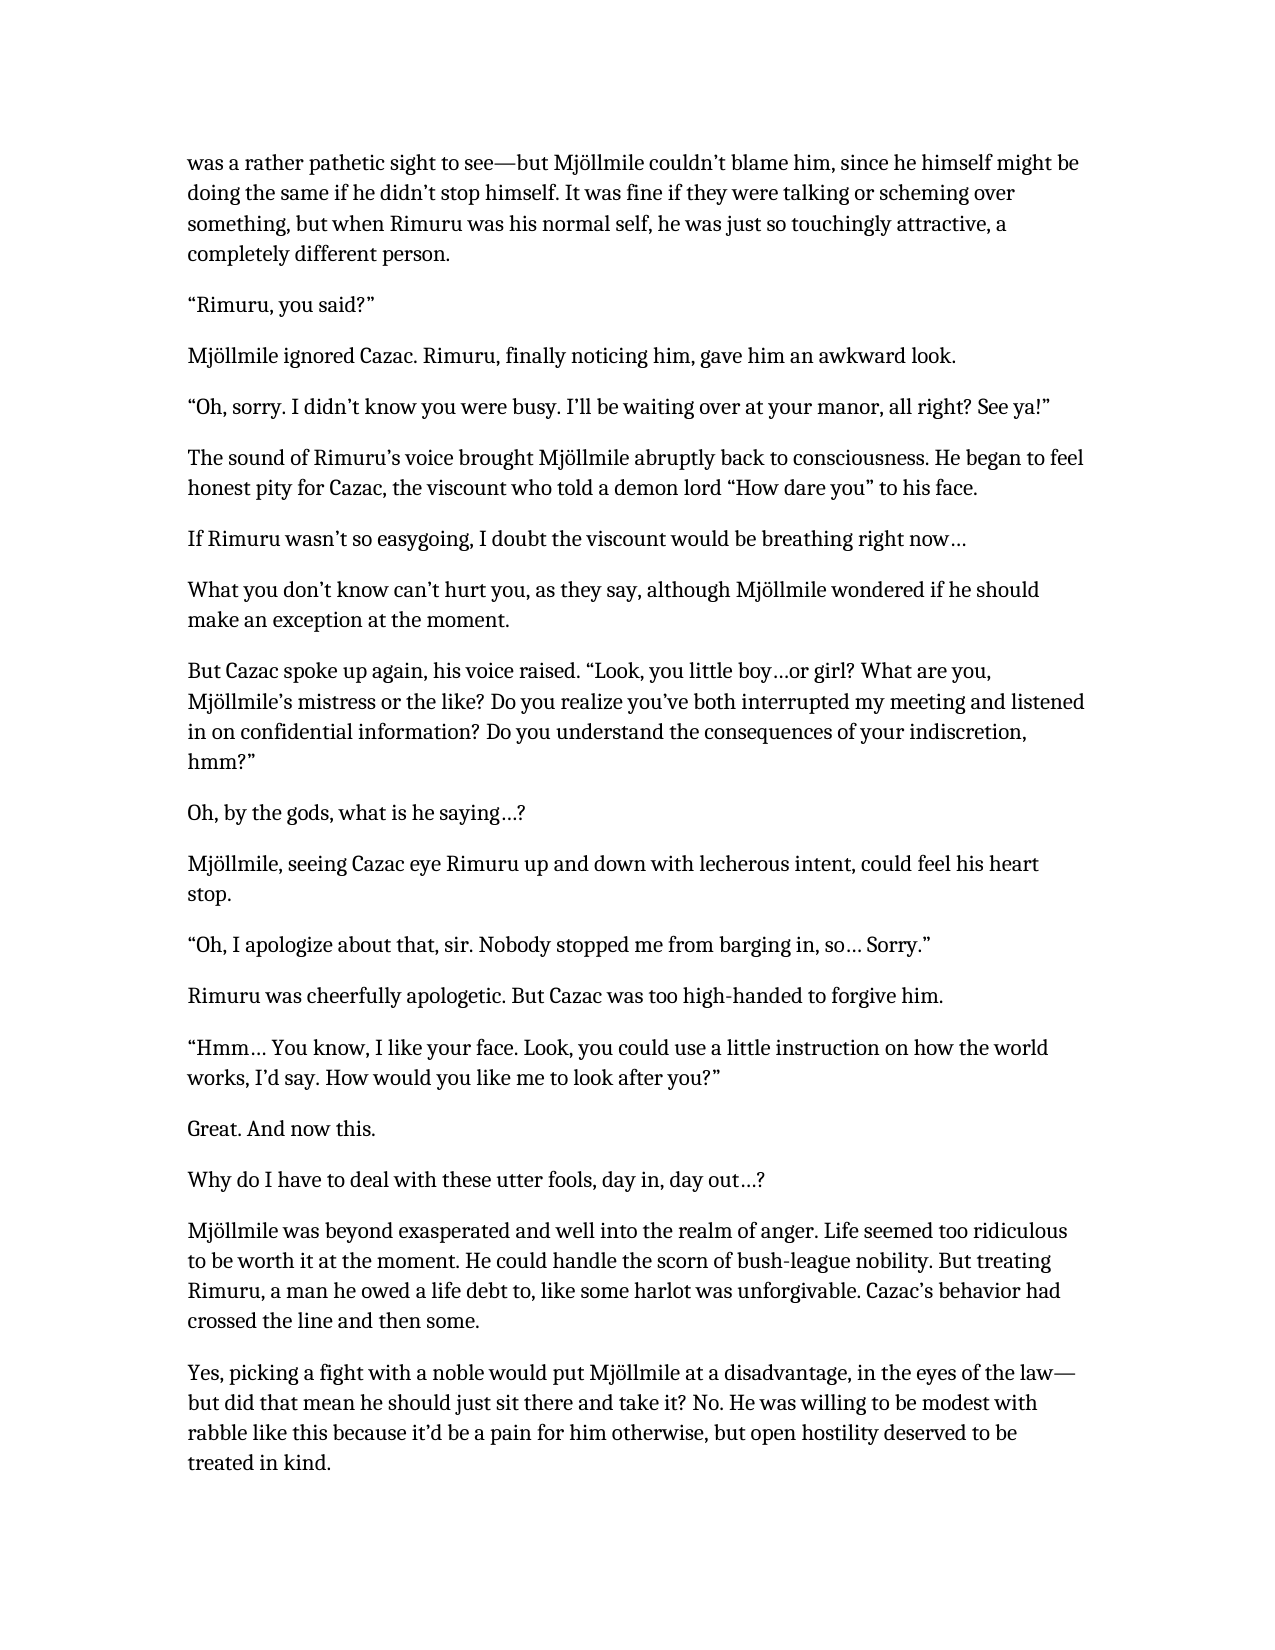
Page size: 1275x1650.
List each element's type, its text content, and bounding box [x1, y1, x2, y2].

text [187, 150, 1087, 267]
text Oh, by the gods, what is he saying…? [187, 800, 1087, 826]
text Mjöllmile, seeing Cazac eye Rimuru up and down with lecherous intent, could feel his heart stop. [187, 851, 1087, 908]
text “Hmm… You know, I like your face. Look, you could use a little instruction on how the world works, I’d say. How would you like me to look after you?” [187, 1034, 1087, 1091]
text Great. And now this. [187, 1116, 1087, 1142]
text But Cazac spoke up again, his voice raised. “Look, you little boy…or girl? What are you, Mjöllmile’s mistress or the like? Do you realize you’ve both interrupted my meeting and listened in on confidential information? Do you understand the consequences of your indiscretion, hmm?” [187, 658, 1087, 775]
text “Oh, sorry. I didn’t know you were busy. I’ll be waiting over at your manor, all right? See ya!” [187, 394, 1087, 420]
text If Rimuru wasn’t so easygoing, I doubt the viscount would be breathing right now… [187, 526, 1087, 552]
text Yes, picking a fight with a noble would put Mjöllmile at a disadvantage, in the eyes of the law—but did that mean he should just sit there and take it? No. He was willing to be modest with rabble like this because it’d be a pain for him otherwise, but open hostility deserved to be treated in kind. [187, 1359, 1087, 1476]
text What you don’t know can’t hurt you, as they say, although Mjöllmile wondered if he should make an exception at the moment. [187, 577, 1087, 634]
text Rimuru was cheerfully apologetic. But Cazac was too high-handed to forgive him. [187, 983, 1087, 1010]
text Mjöllmile was beyond exasperated and well into the realm of anger. Life seemed too ridiculous to be worth it at the moment. He could handle the scorn of bush-league nobility. But treating Rimuru, a man he owed a life debt to, like some harlot was unforgivable. Cazac’s behavior had crossed the line and then some. [187, 1218, 1087, 1335]
text “Rimuru, you said?” [187, 292, 1087, 318]
text Mjöllmile ignored Cazac. Rimuru, finally noticing him, gave him an awkward look. [187, 343, 1087, 369]
text The sound of Rimuru’s voice brought Mjöllmile abruptly back to consciousness. He began to feel honest pity for Cazac, the viscount who told a demon lord “How dare you” to his face. [187, 445, 1087, 501]
text Why do I have to deal with these utter fools, day in, day out…? [187, 1167, 1087, 1193]
text “Oh, I apologize about that, sir. Nobody stopped me from barging in, so… Sorry.” [187, 932, 1087, 959]
